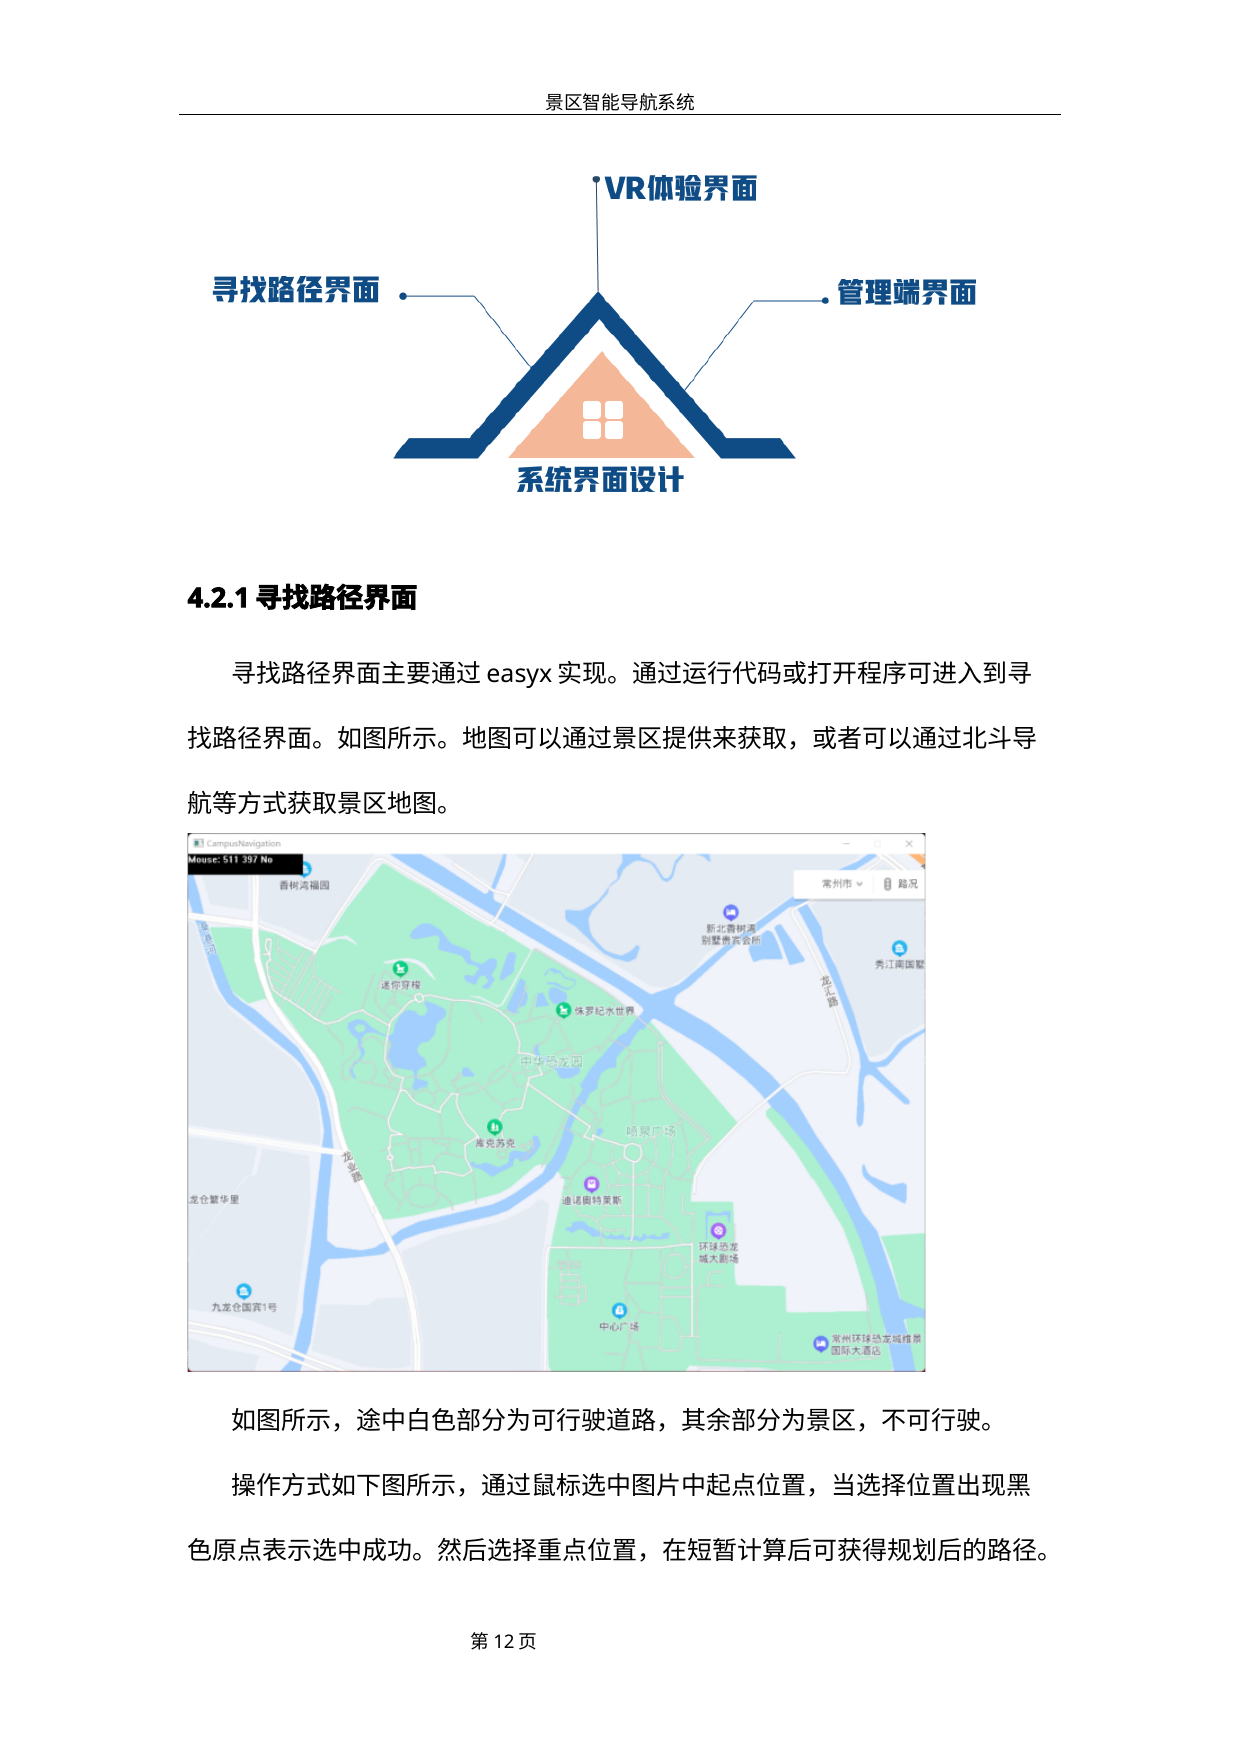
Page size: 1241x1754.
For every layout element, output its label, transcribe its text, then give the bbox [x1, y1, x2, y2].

text 寻找路径界面主要通过easyx实现。通过运行代码或打开程序可进入到寻找路径界面。如图所示。地图可以通过景区提供来获取，或者可以通过北斗导航等方式获取景区地图。 [187, 639, 1053, 834]
text 如图所示，途中白色部分为可行驶道路，其余部分为景区，不可行驶。 [187, 1386, 1053, 1451]
text 4.2.1寻找路径界面 [187, 579, 1053, 612]
picture [187, 833, 926, 1372]
text 操作方式如下图所示，通过鼠标选中图片中起点位置，当选择位置出现黑色原点表示选中成功。然后选择重点位置，在短暂计算后可获得规划后的路径。 [187, 1451, 1053, 1581]
picture [187, 162, 1052, 539]
